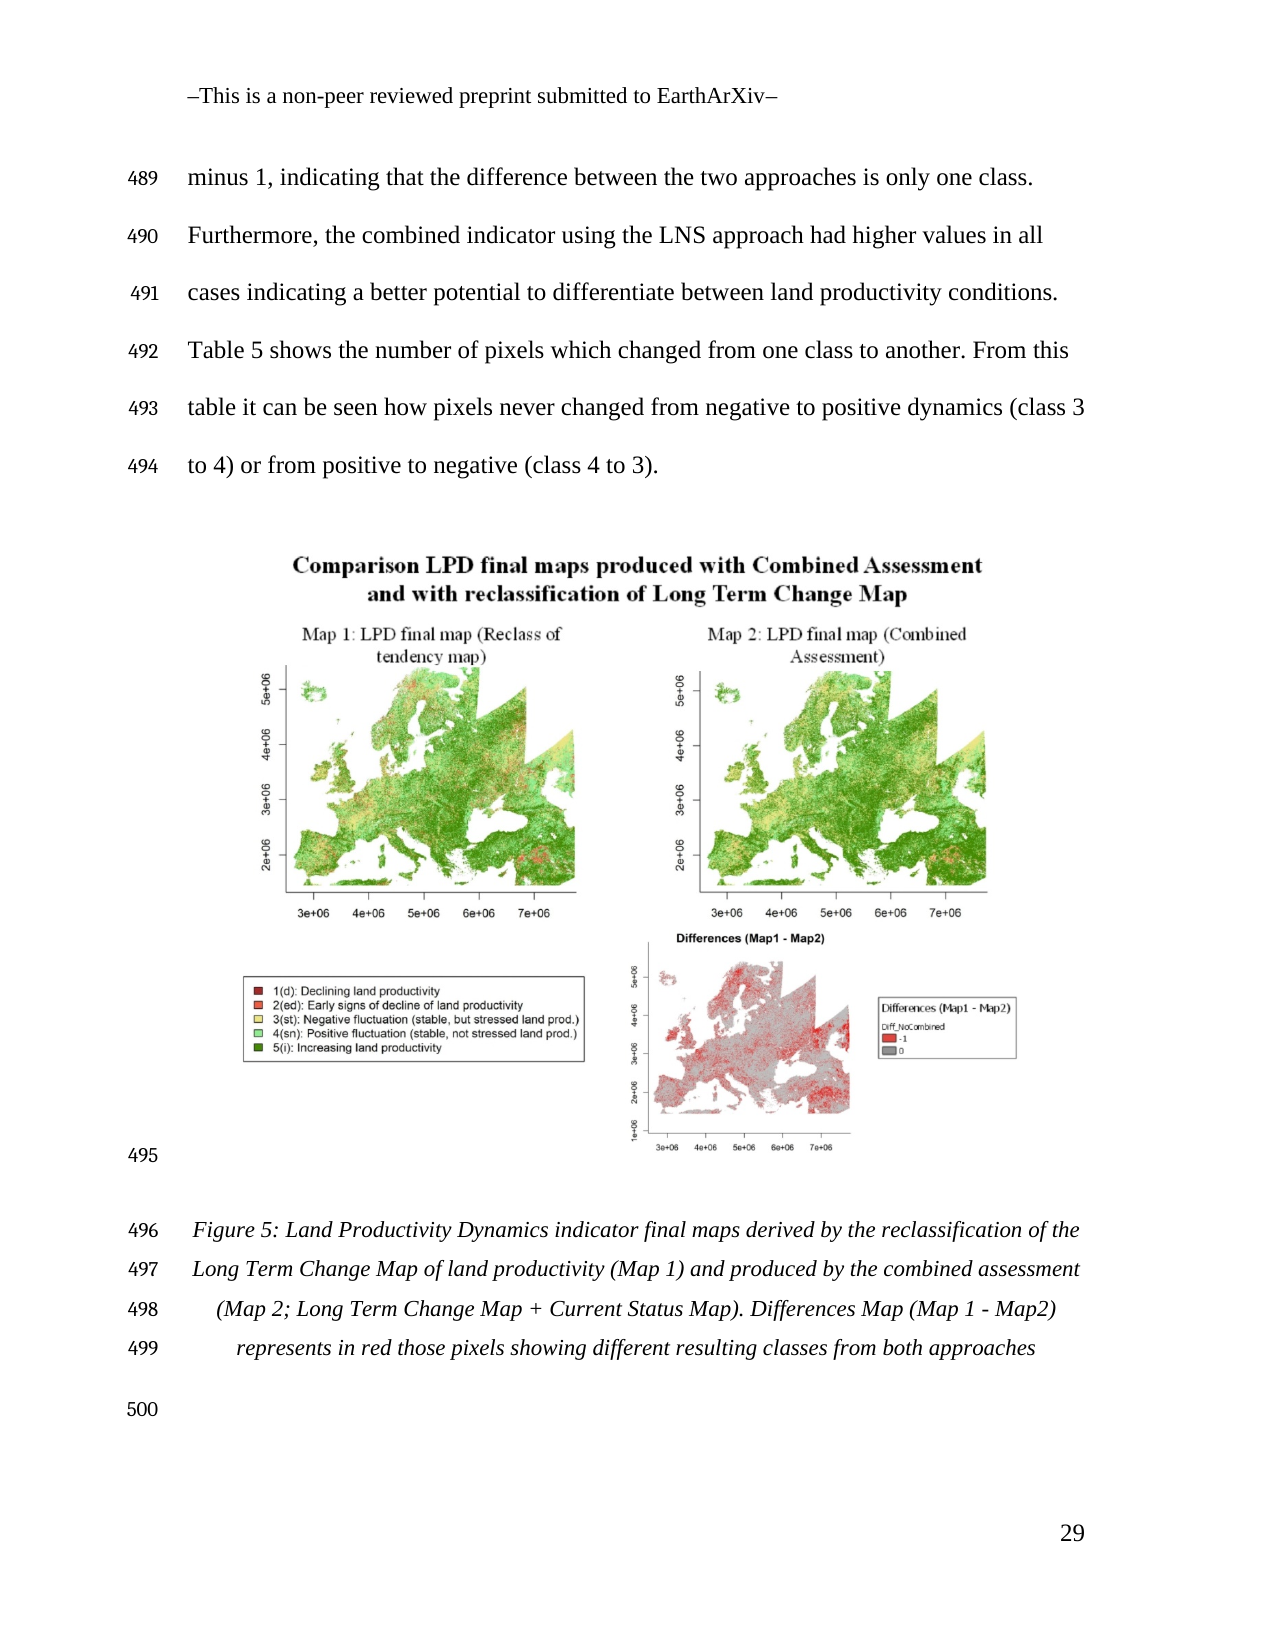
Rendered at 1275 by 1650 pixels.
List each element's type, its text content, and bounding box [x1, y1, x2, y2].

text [187, 162, 1087, 479]
picture [187, 526, 1088, 1163]
text Figure 5: Land Productivity Dynamics indicator final maps derived by the reclassification of the Long Term Change Map of land productivity (Map 1) and produced by the combined assessment (Map 2; Long Term Change Map + Current Status Map). Differences Map (Map 1 - Map2) represents in red those pixels showing different resulting classes from both approaches [187, 1216, 1087, 1361]
